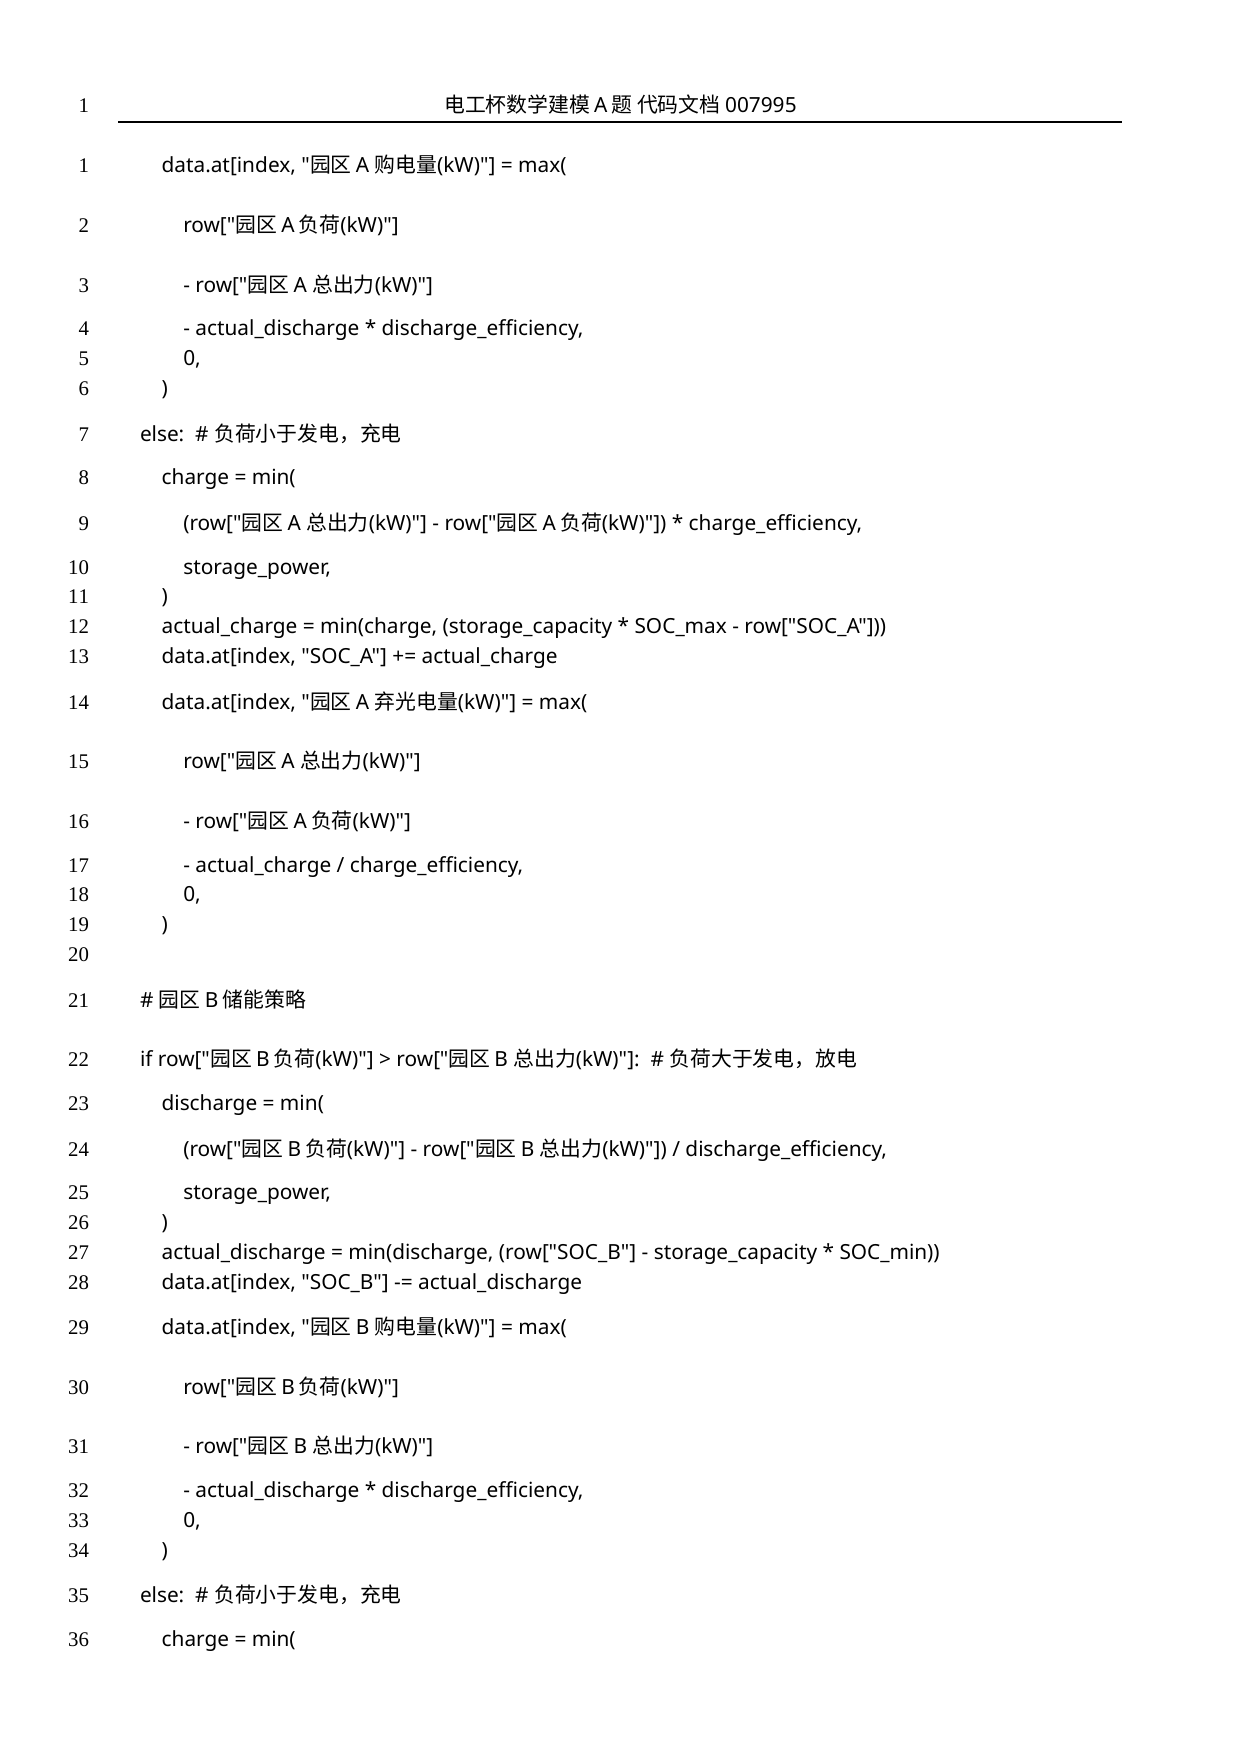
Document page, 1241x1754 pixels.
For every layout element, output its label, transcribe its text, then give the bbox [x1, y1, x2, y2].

text ) [118, 581, 992, 611]
text - row["园区A负荷(kW)"] [118, 789, 992, 849]
text ) [118, 372, 992, 402]
text # 园区B储能策略 [118, 968, 992, 1028]
text else: # 负荷小于发电，充电 [118, 1564, 992, 1624]
text storage_power, [118, 1177, 992, 1207]
text storage_power, [118, 551, 992, 581]
text charge = min( [118, 1624, 992, 1653]
text row["园区A 总出力(kW)"] [118, 730, 992, 789]
text - actual_discharge * discharge_efficiency, [118, 1475, 992, 1504]
text row["园区A负荷(kW)"] [118, 194, 992, 253]
text ) [118, 1534, 992, 1564]
text ) [118, 909, 992, 938]
text actual_charge = min(charge, (storage_capacity * SOC_max - row["SOC_A"])) [118, 611, 992, 641]
text else: # 负荷小于发电，充电 [118, 402, 992, 462]
text - row["园区A 总出力(kW)"] [118, 253, 992, 313]
text data.at[index, "园区A 购电量(kW)"] = max( [118, 134, 992, 194]
text data.at[index, "园区B 购电量(kW)"] = max( [118, 1296, 992, 1356]
text data.at[index, "园区A 弃光电量(kW)"] = max( [118, 670, 992, 730]
text data.at[index, "SOC_A"] += actual_charge [118, 641, 992, 670]
text 0, [118, 343, 992, 372]
text 0, [118, 1504, 992, 1534]
text row["园区B负荷(kW)"] [118, 1356, 992, 1415]
text - row["园区B 总出力(kW)"] [118, 1415, 992, 1475]
text charge = min( [118, 462, 992, 492]
text (row["园区A 总出力(kW)"] - row["园区A负荷(kW)"]) * charge_efficiency, [118, 492, 992, 551]
text ) [118, 1207, 992, 1236]
text data.at[index, "SOC_B"] -= actual_discharge [118, 1266, 992, 1296]
text 0, [118, 879, 992, 909]
text - actual_charge / charge_efficiency, [118, 849, 992, 879]
text if row["园区B负荷(kW)"] > row["园区B 总出力(kW)"]: # 负荷大于发电，放电 [118, 1028, 992, 1087]
text (row["园区B负荷(kW)"] - row["园区B 总出力(kW)"]) / discharge_efficiency, [118, 1117, 992, 1177]
text actual_discharge = min(discharge, (row["SOC_B"] - storage_capacity * SOC_min)) [118, 1236, 992, 1266]
text - actual_discharge * discharge_efficiency, [118, 313, 992, 343]
text discharge = min( [118, 1087, 992, 1117]
